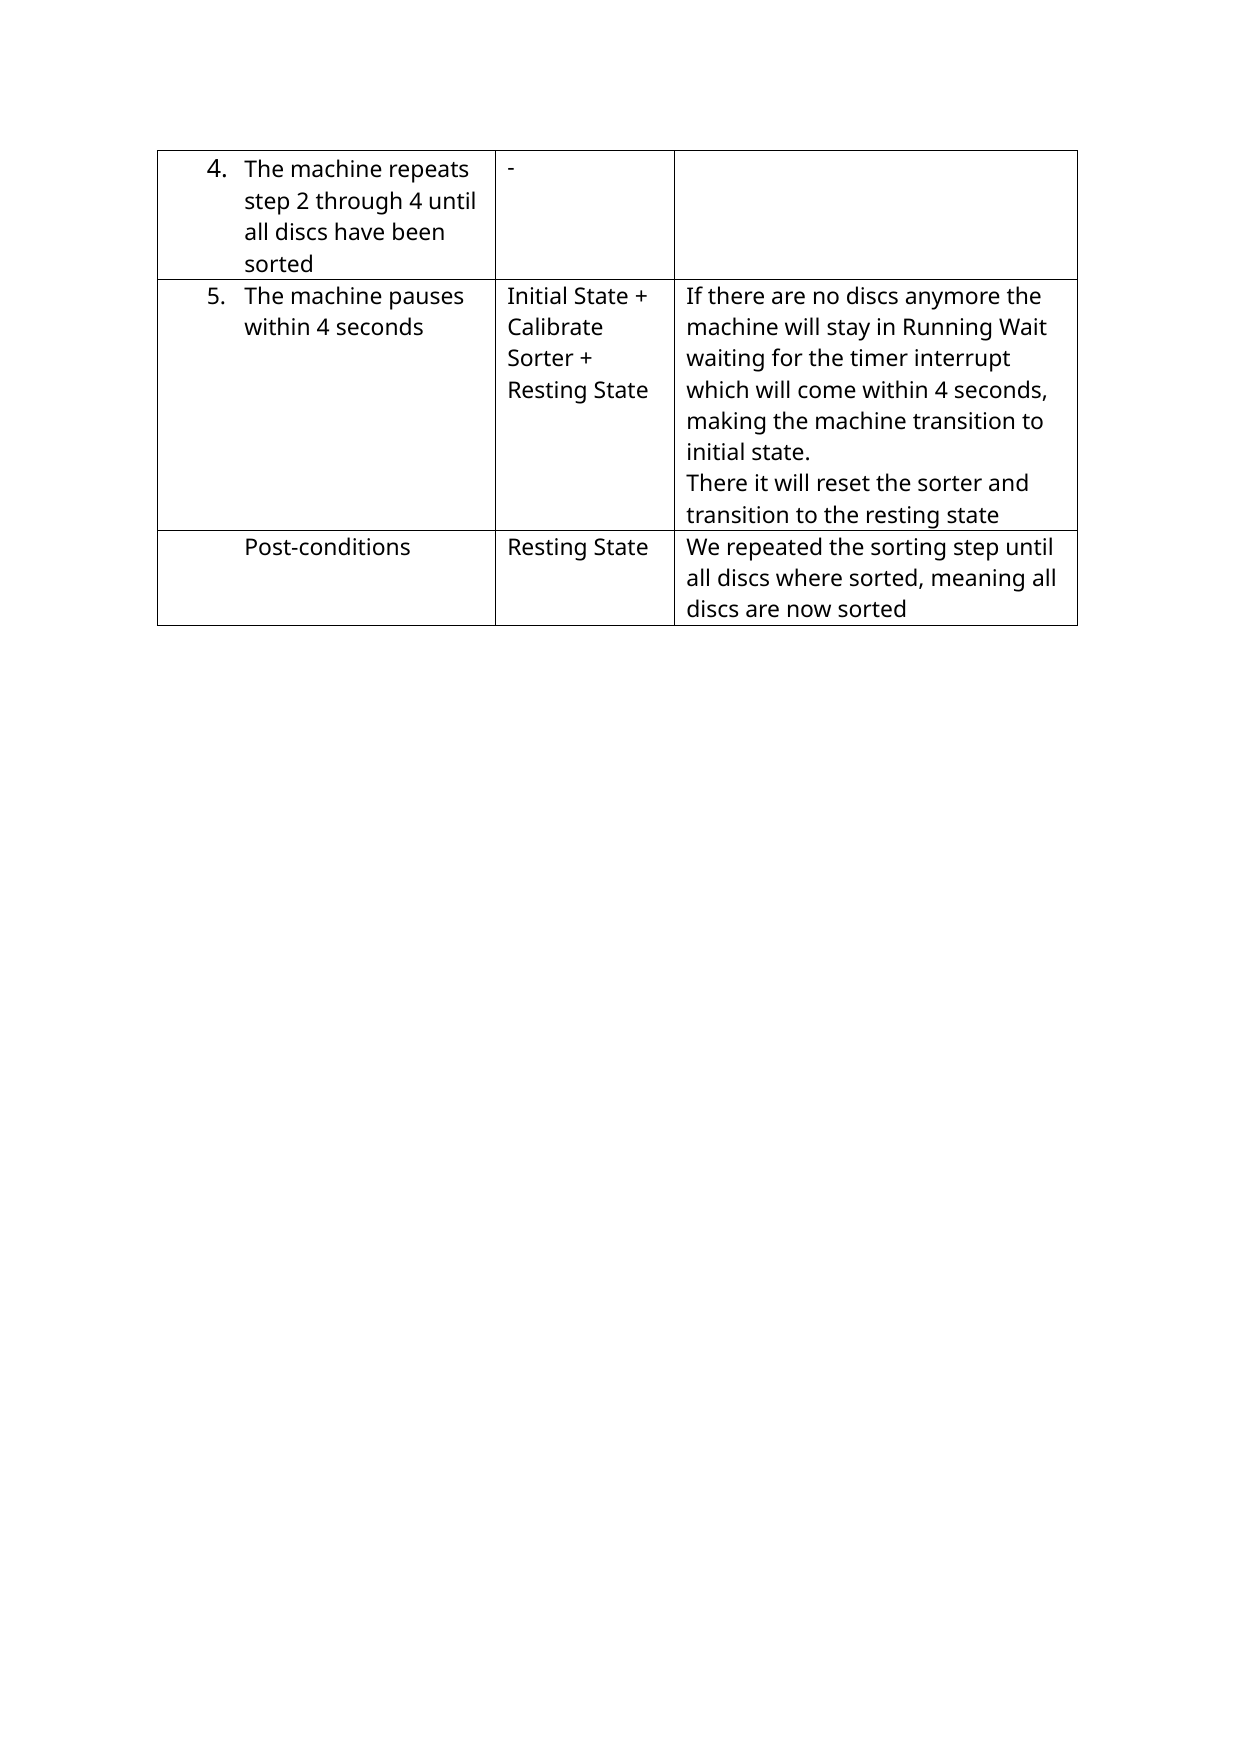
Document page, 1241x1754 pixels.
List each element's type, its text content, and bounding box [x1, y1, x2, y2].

table_cell Post-conditions [158, 531, 495, 625]
table_cell The machine repeats step 2 through 4 until all discs have been sorted [158, 151, 495, 279]
table_cell We repeated the sorting step until all discs where sorted, meaning all discs are now sorted [675, 531, 1077, 625]
table_cell [675, 151, 1077, 279]
table_cell Initial State + Calibrate Sorter + Resting State [496, 280, 674, 530]
table_cell - [496, 151, 674, 279]
table_cell If there are no discs anymore the machine will stay in Running Wait waiting for the timer interrupt which will come within 4 seconds, making the machine transition to initial state. There it will reset the sorter and transition to the resting state [675, 280, 1077, 530]
table_cell Resting State [496, 531, 674, 625]
table_cell The machine pauses within 4 seconds [158, 280, 495, 530]
